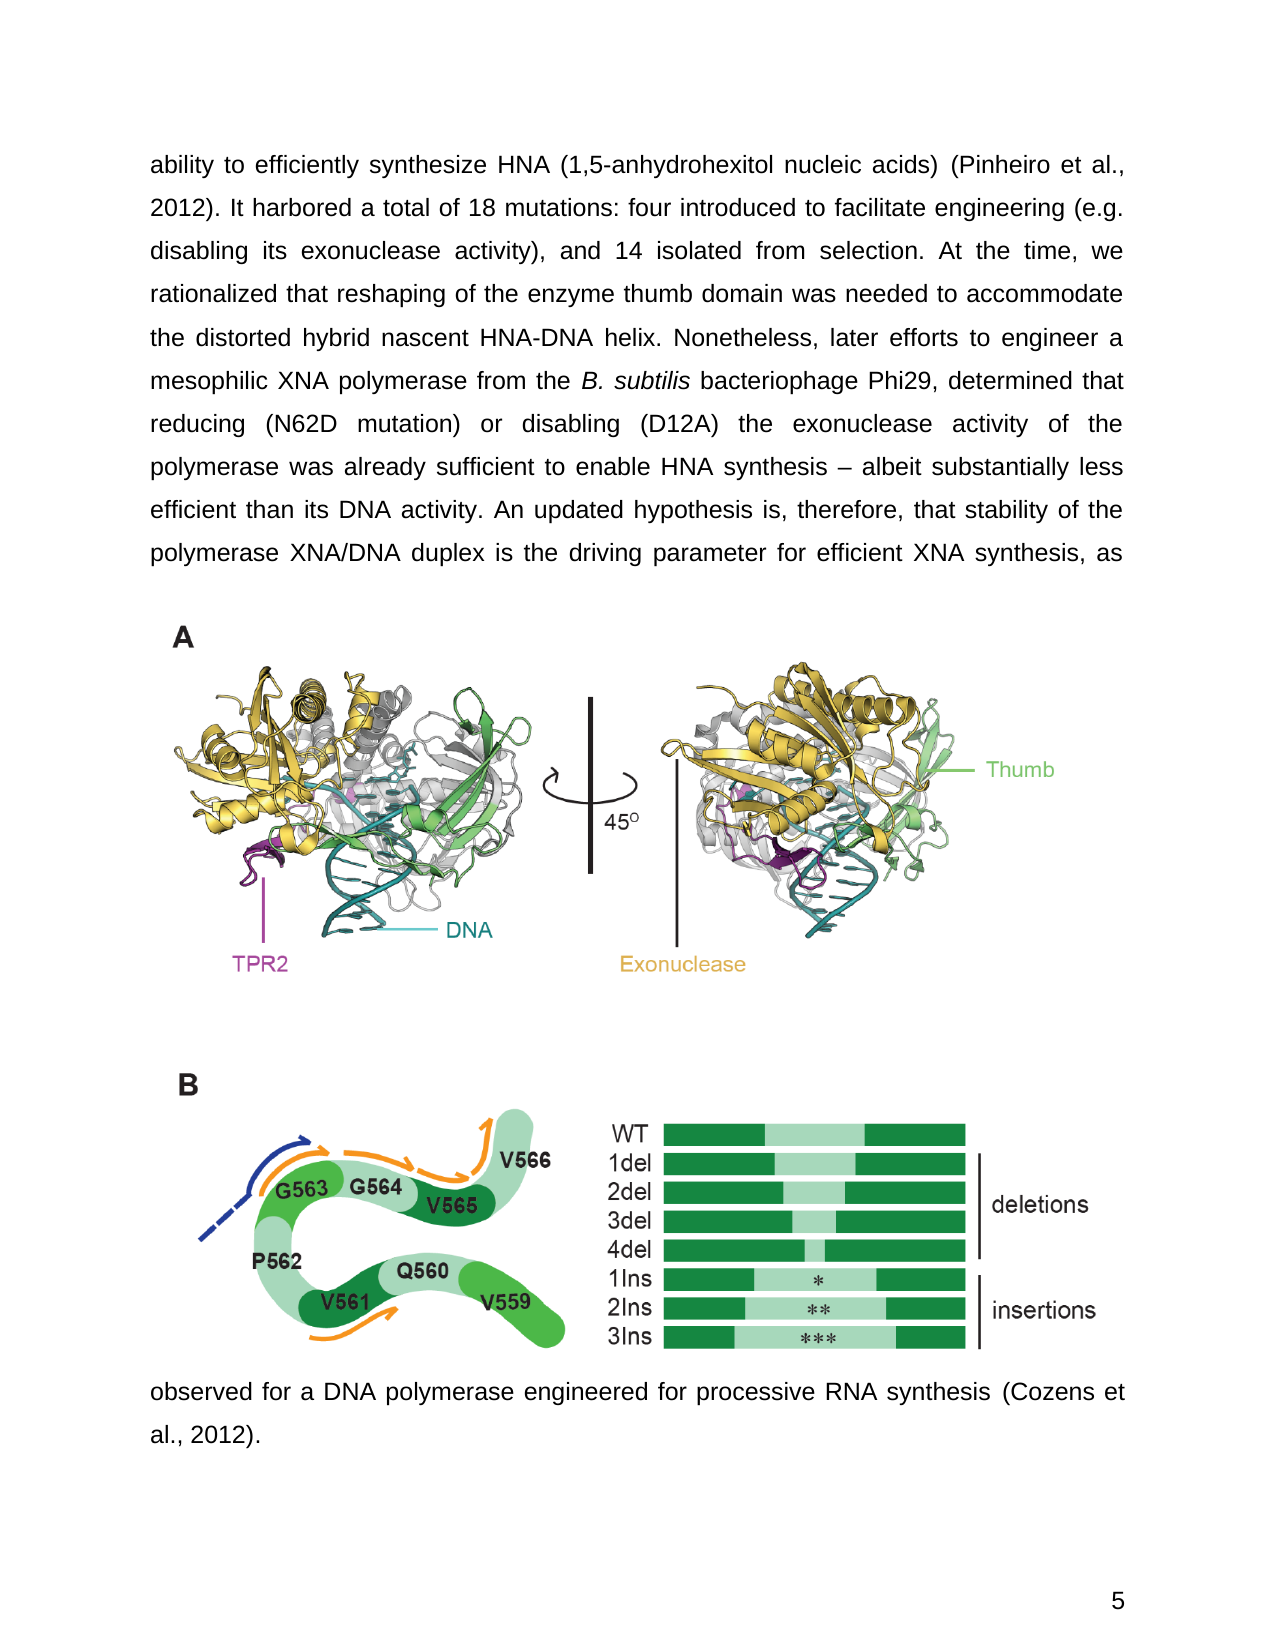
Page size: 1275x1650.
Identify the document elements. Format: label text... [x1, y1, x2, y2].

picture [150, 610, 1125, 1377]
